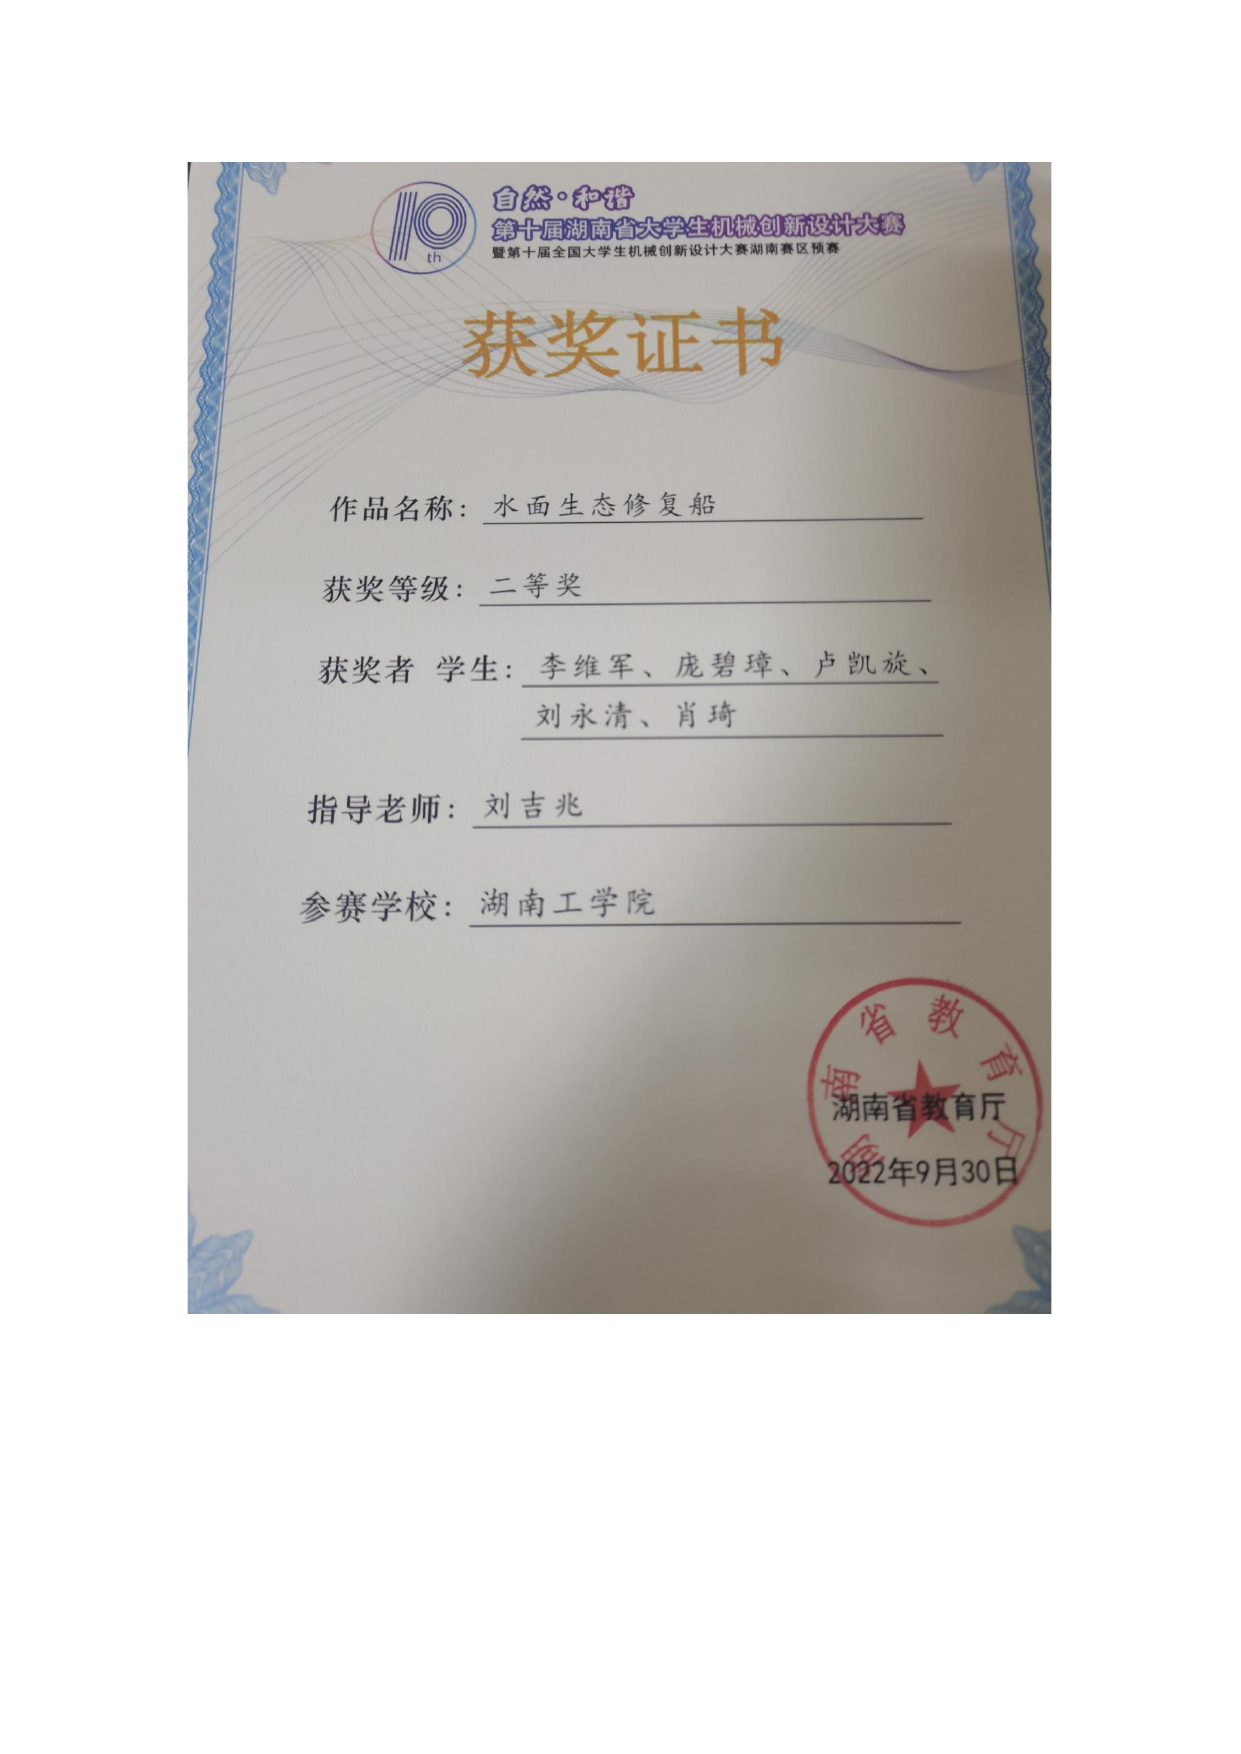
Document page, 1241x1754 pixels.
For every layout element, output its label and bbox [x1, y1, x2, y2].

picture [187, 162, 1052, 1314]
